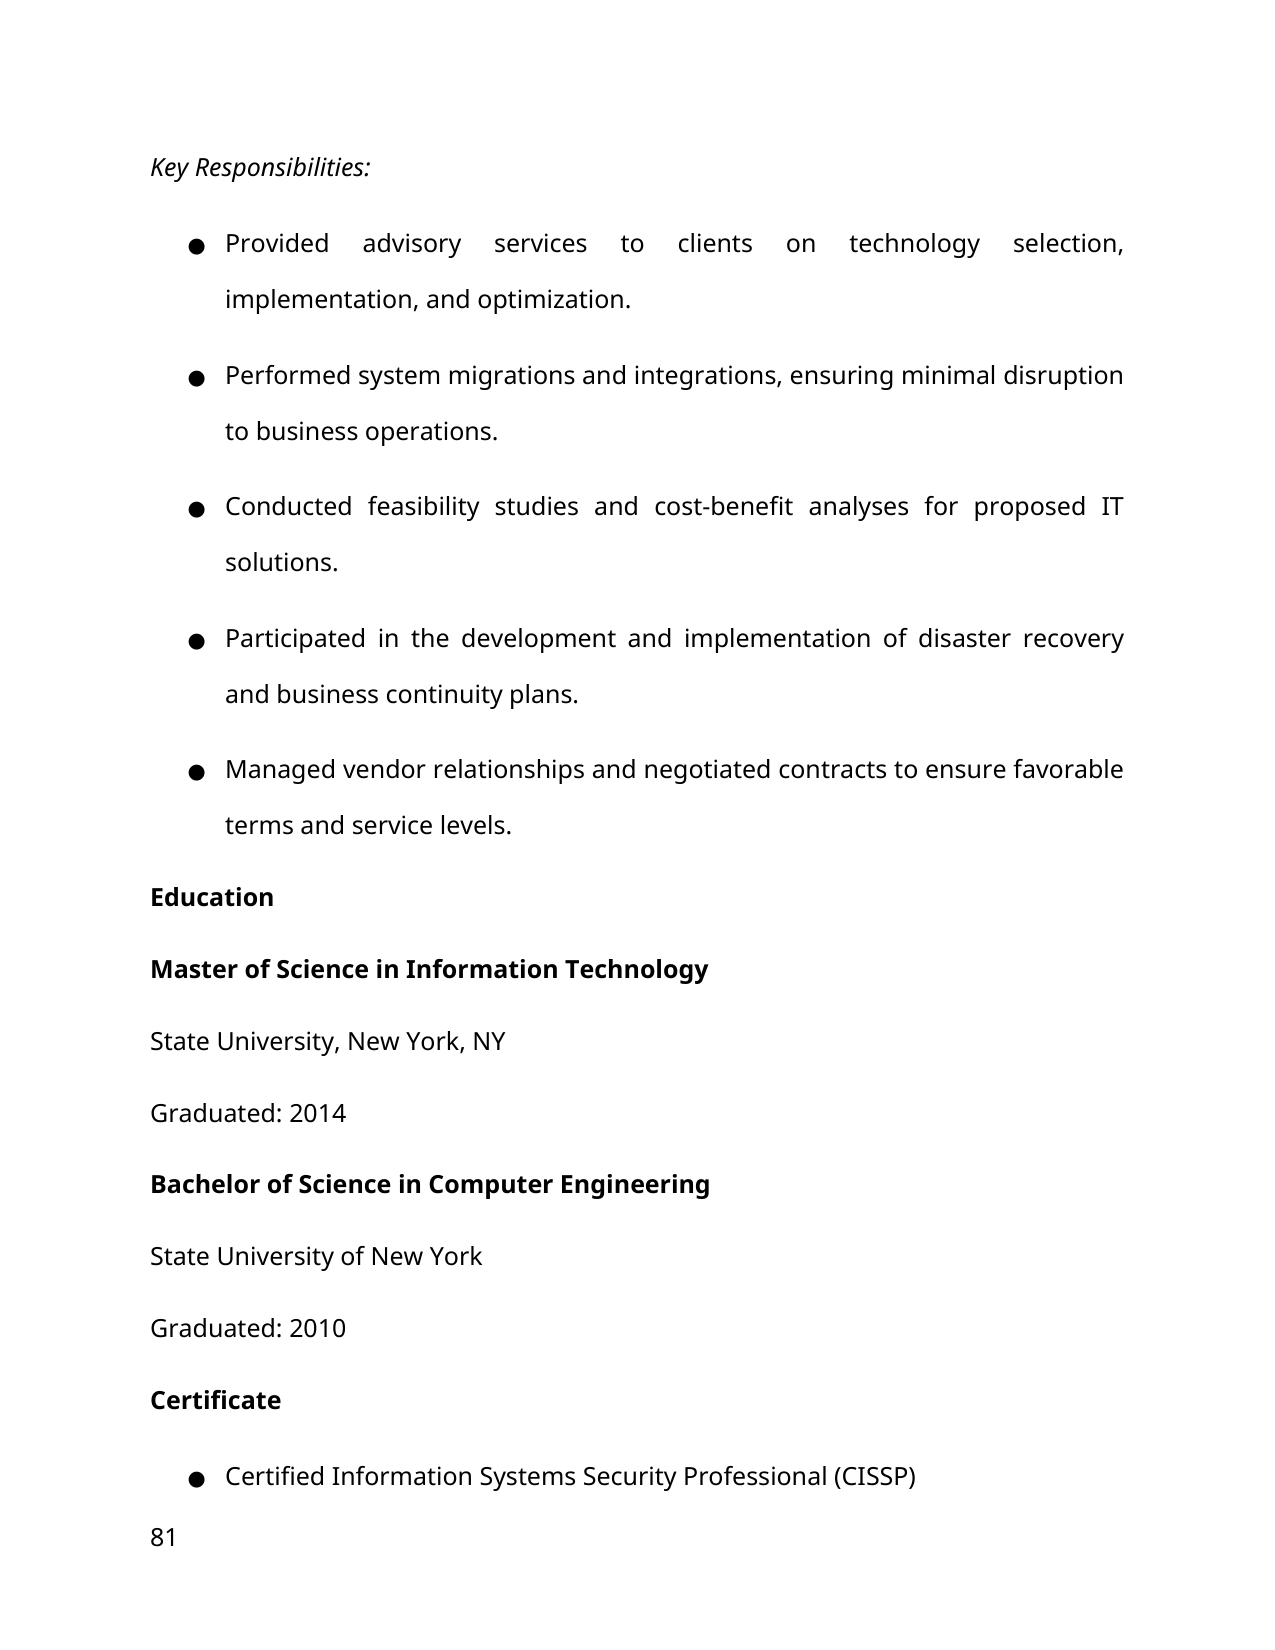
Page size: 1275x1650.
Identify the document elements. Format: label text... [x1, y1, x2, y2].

text Bachelor of Science in Computer Engineering [150, 1167, 1125, 1201]
list Performed system migrations and integrations, ensuring minimal disruption to business operations. [187, 353, 1125, 447]
text State University, New York, NY [150, 1023, 1125, 1057]
list Managed vendor relationships and negotiated contracts to ensure favorable terms and service levels. [187, 748, 1125, 842]
text State University of New York [150, 1239, 1125, 1273]
list Conducted feasibility studies and cost-benefit analyses for proposed IT solutions. [187, 485, 1125, 579]
text Master of Science in Information Technology [150, 952, 1125, 986]
text Key Responsibilities: [150, 150, 1125, 184]
text Graduated: 2014 [150, 1095, 1125, 1129]
list Provided advisory services to clients on technology selection, implementation, and optimization. [187, 222, 1125, 316]
text Certificate [150, 1383, 1125, 1417]
list Certified Information Systems Security Professional (CISSP) [187, 1455, 1125, 1497]
text Education [150, 880, 1125, 914]
list Participated in the development and implementation of disaster recovery and business continuity plans. [187, 617, 1125, 710]
text Graduated: 2010 [150, 1311, 1125, 1345]
